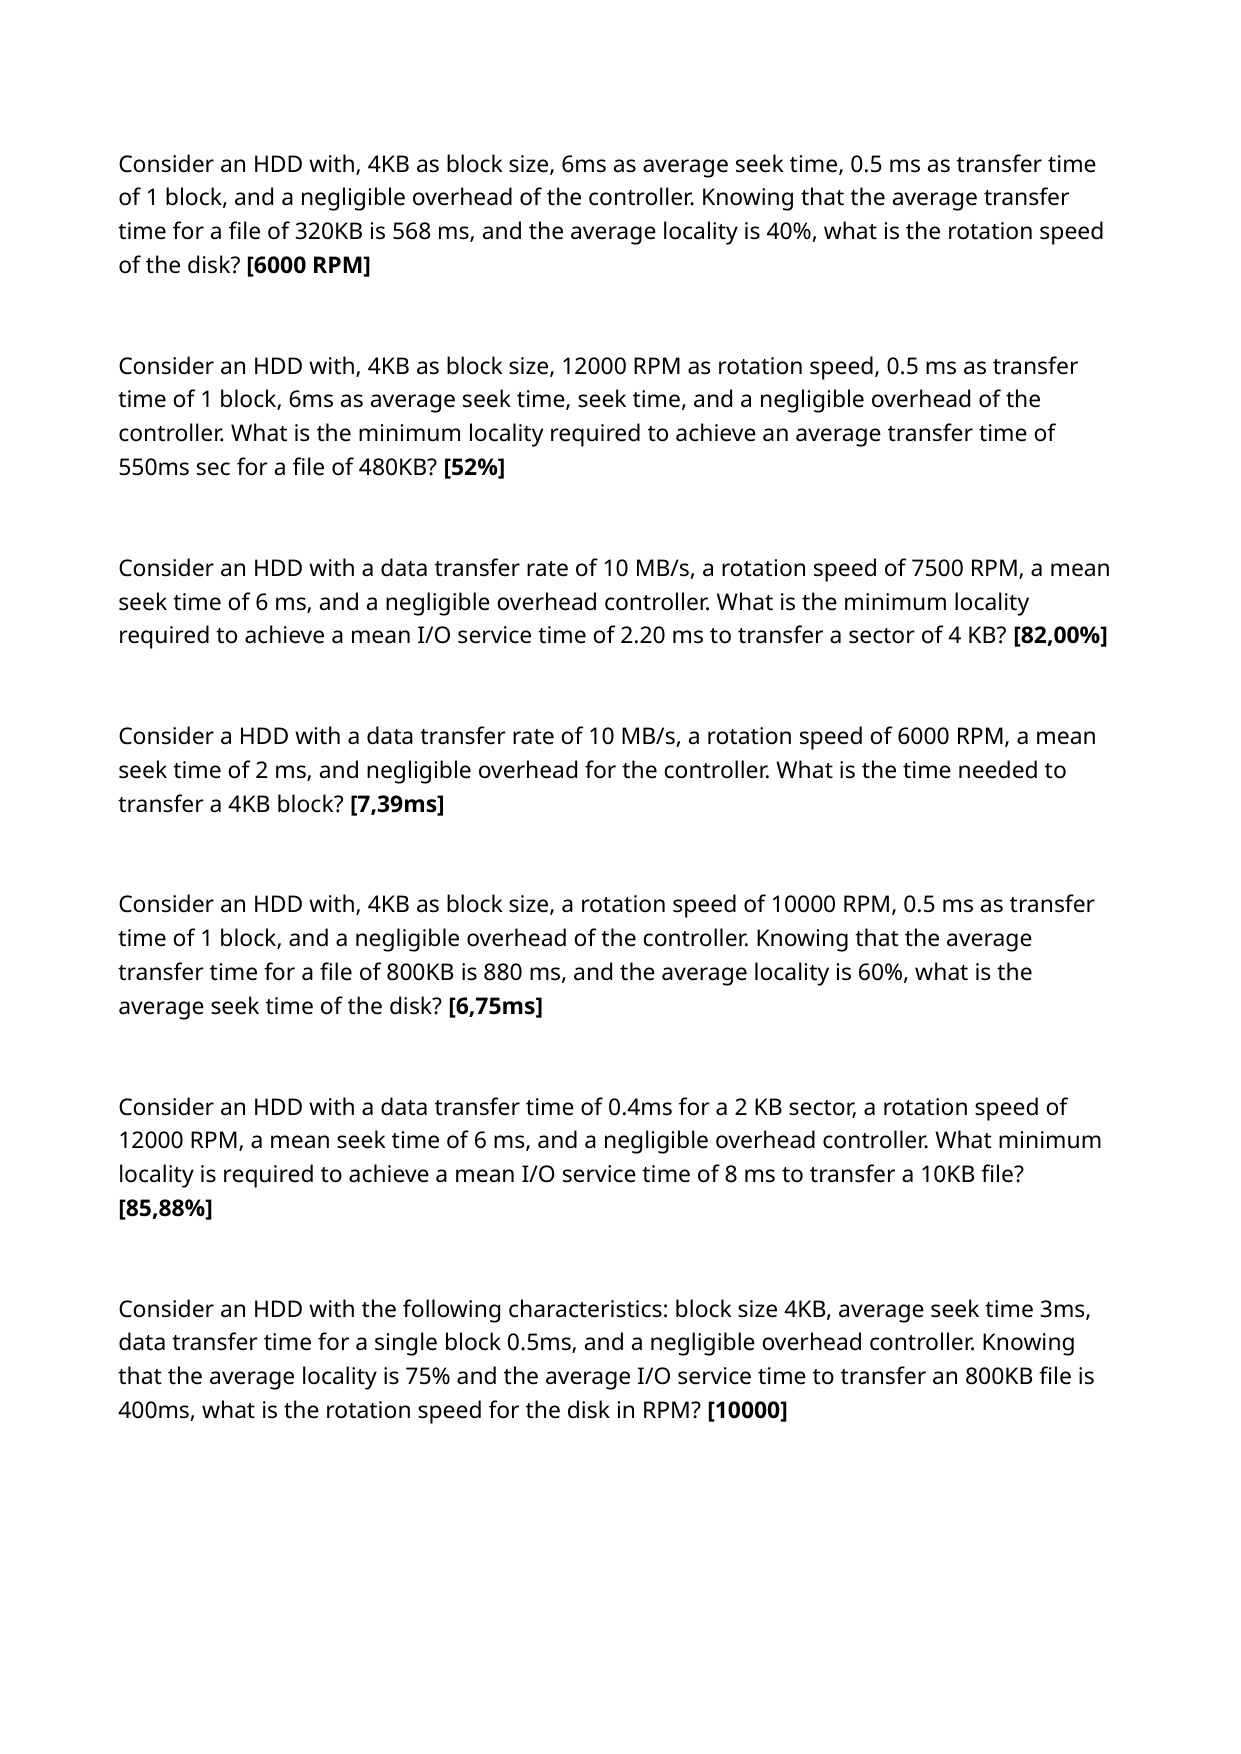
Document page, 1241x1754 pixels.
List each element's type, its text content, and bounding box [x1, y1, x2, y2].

text Consider an HDD with the following characteristics: block size 4KB, average seek time 3ms, data transfer time for a single block 0.5ms, and a negligible overhead controller. Knowing that the average locality is 75% and the average I/O service time to transfer an 800KB file is 400ms, what is the rotation speed for the disk in RPM? [10000] [118, 1293, 1122, 1425]
text Consider a HDD with a data transfer rate of 10 MB/s, a rotation speed of 6000 RPM, a mean seek time of 2 ms, and negligible overhead for the controller. What is the time needed to transfer a 4KB block? [7,39ms] [118, 720, 1122, 819]
text Consider an HDD with a data transfer rate of 10 MB/s, a rotation speed of 7500 RPM, a mean seek time of 6 ms, and a negligible overhead controller. What is the minimum locality required to achieve a mean I/O service time of 2.20 ms to transfer a sector of 4 KB? [82,00%] [118, 552, 1122, 651]
text Consider an HDD with a data transfer time of 0.4ms for a 2 KB sector, a rotation speed of 12000 RPM, a mean seek time of 6 ms, and a negligible overhead controller. What minimum locality is required to achieve a mean I/O service time of 8 ms to transfer a 10KB file? [85,88%] [118, 1091, 1122, 1223]
text Consider an HDD with, 4KB as block size, a rotation speed of 10000 RPM, 0.5 ms as transfer time of 1 block, and a negligible overhead of the controller. Knowing that the average transfer time for a file of 800KB is 880 ms, and the average locality is 60%, what is the average seek time of the disk? [6,75ms] [118, 888, 1122, 1021]
text Consider an HDD with, 4KB as block size, 6ms as average seek time, 0.5 ms as transfer time of 1 block, and a negligible overhead of the controller. Knowing that the average transfer time for a file of 320KB is 568 ms, and the average locality is 40%, what is the rotation speed of the disk? [6000 RPM] [118, 148, 1122, 280]
text Consider an HDD with, 4KB as block size, 12000 RPM as rotation speed, 0.5 ms as transfer time of 1 block, 6ms as average seek time, seek time, and a negligible overhead of the controller. What is the minimum locality required to achieve an average transfer time of 550ms sec for a file of 480KB? [52%] [118, 350, 1122, 482]
